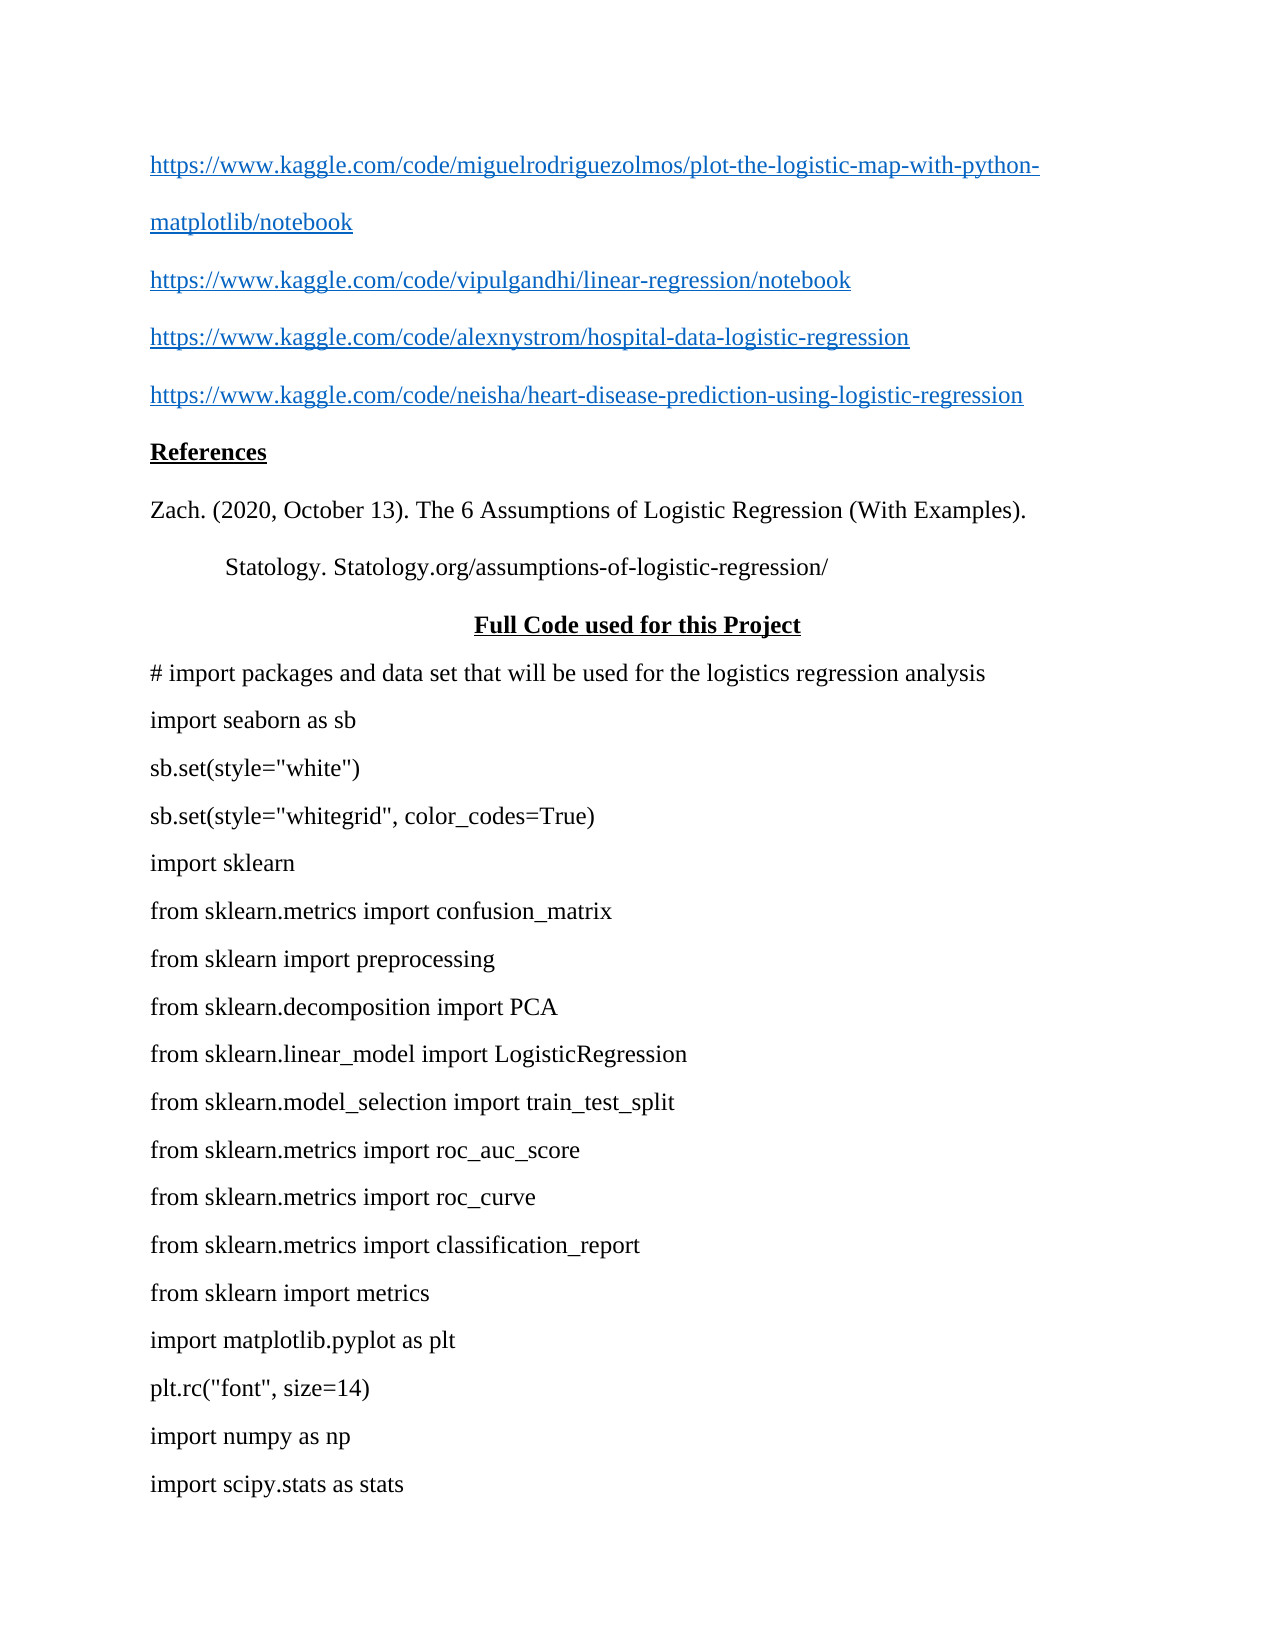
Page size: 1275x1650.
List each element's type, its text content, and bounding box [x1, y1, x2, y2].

text import numpy as np [150, 1421, 1125, 1450]
text import matplotlib.pyplot as plt [150, 1326, 1125, 1354]
text import sklearn [150, 848, 1125, 877]
text import scipy.stats as stats [150, 1469, 1125, 1497]
text Full Code used for this Project [150, 610, 1125, 639]
text from sklearn.metrics import roc_curve [150, 1182, 1125, 1211]
text from sklearn import preprocessing [150, 944, 1125, 973]
text sb.set(style="white") [150, 753, 1125, 782]
text from sklearn.linear_model import LogisticRegression [150, 1039, 1125, 1068]
text # import packages and data set that will be used for the logistics regression analysis [150, 658, 1125, 686]
text from sklearn.decomposition import PCA [150, 992, 1125, 1020]
text from sklearn.metrics import confusion_matrix [150, 896, 1125, 925]
text sb.set(style="whitegrid", color_codes=True) [150, 801, 1125, 829]
text https://www.kaggle.com/code/miguelrodriguezolmos/plot-the-logistic-map-with-python-matplotlib/notebook [150, 150, 1125, 236]
text Zach. (2020, October 13). The 6 Assumptions of Logistic Regression (With Examples). Statology. Statology.org/assumptions-of-logistic-regression/ [150, 495, 1125, 581]
text plt.rc("font", size=14) [150, 1373, 1125, 1402]
text References [150, 437, 1125, 466]
text https://www.kaggle.com/code/vipulgandhi/linear-regression/notebook [150, 265, 1125, 294]
text from sklearn.model_selection import train_test_split [150, 1087, 1125, 1116]
text https://www.kaggle.com/code/alexnystrom/hospital-data-logistic-regression [150, 322, 1125, 351]
text from sklearn import metrics [150, 1278, 1125, 1307]
text import seaborn as sb [150, 705, 1125, 734]
text https://www.kaggle.com/code/neisha/heart-disease-prediction-using-logistic-regression [150, 380, 1125, 409]
text from sklearn.metrics import roc_auc_score [150, 1135, 1125, 1163]
text from sklearn.metrics import classification_report [150, 1230, 1125, 1259]
